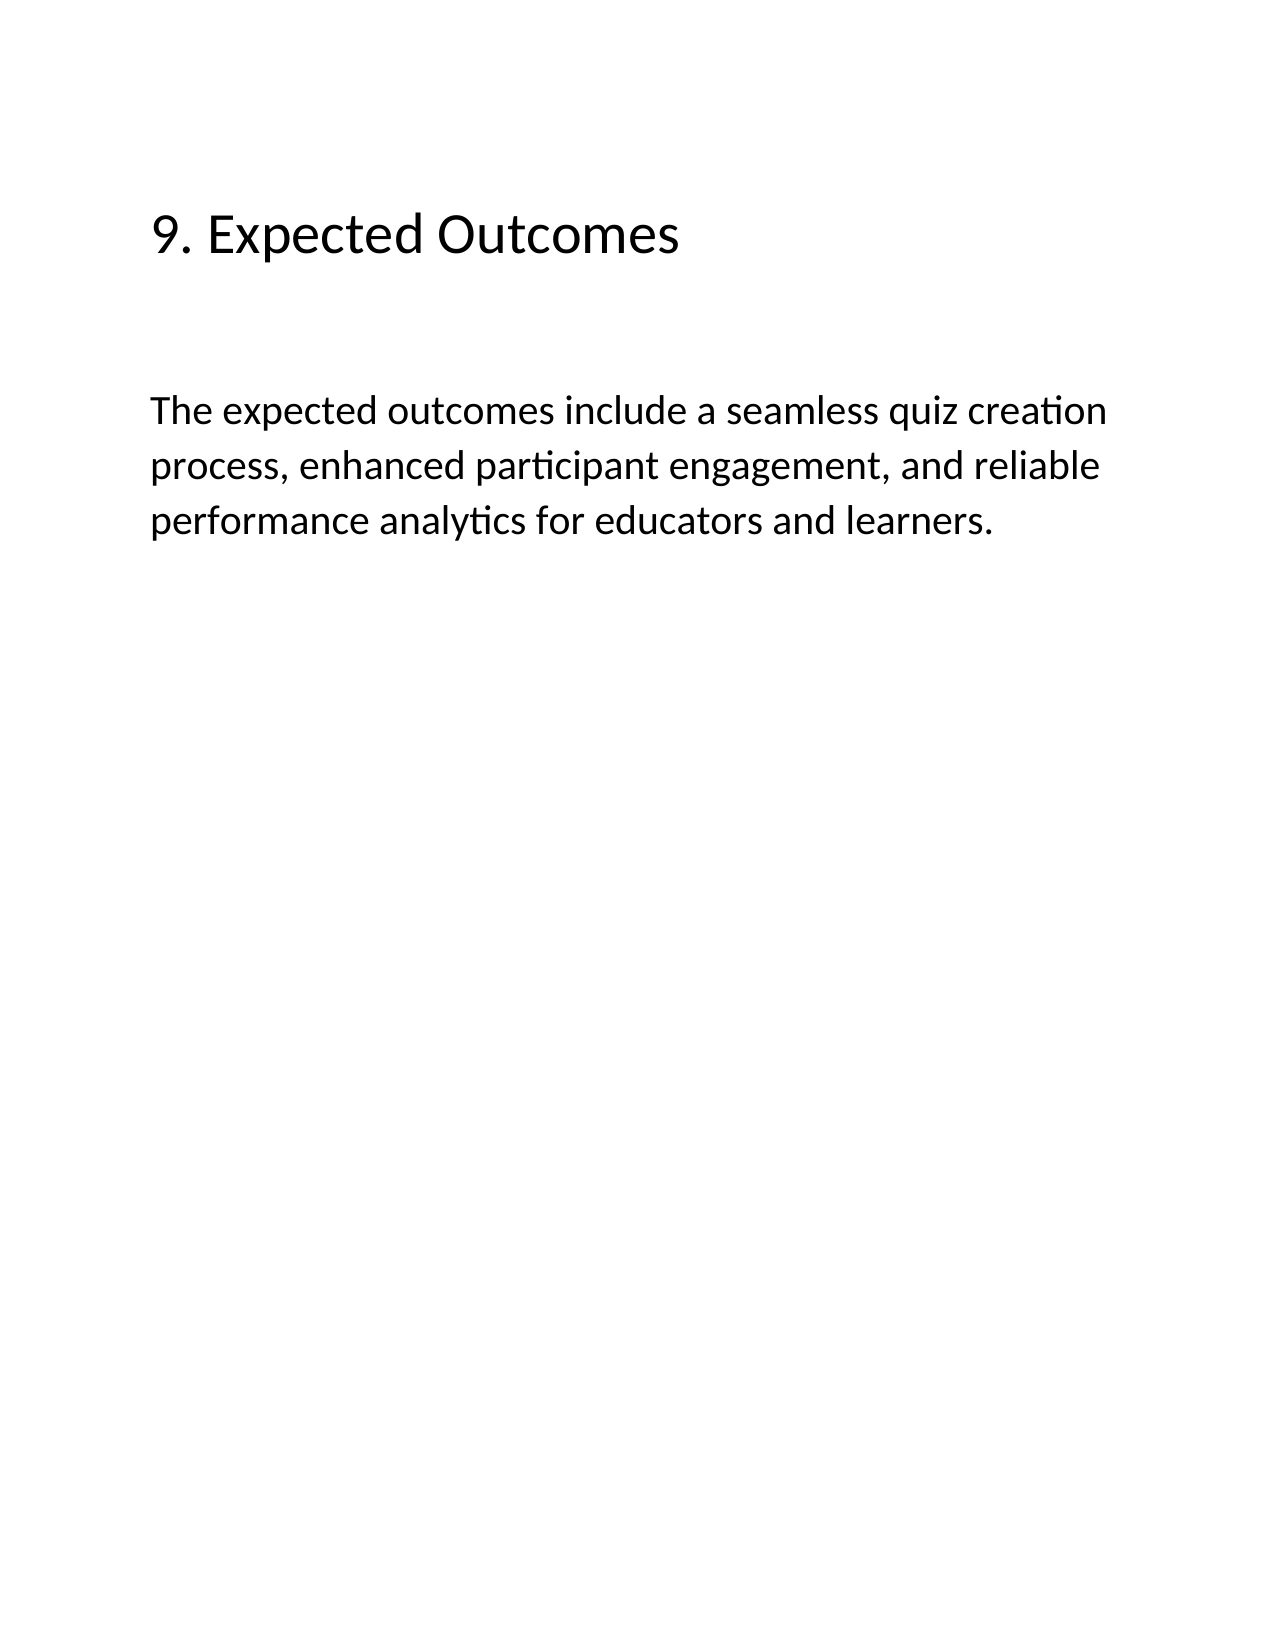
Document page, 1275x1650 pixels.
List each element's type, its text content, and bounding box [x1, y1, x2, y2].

text The expected outcomes include a seamless quiz creation process, enhanced participant engagement, and reliable performance analytics for educators and learners. [150, 384, 1125, 544]
text 9. Expected Outcomes [150, 197, 1125, 268]
